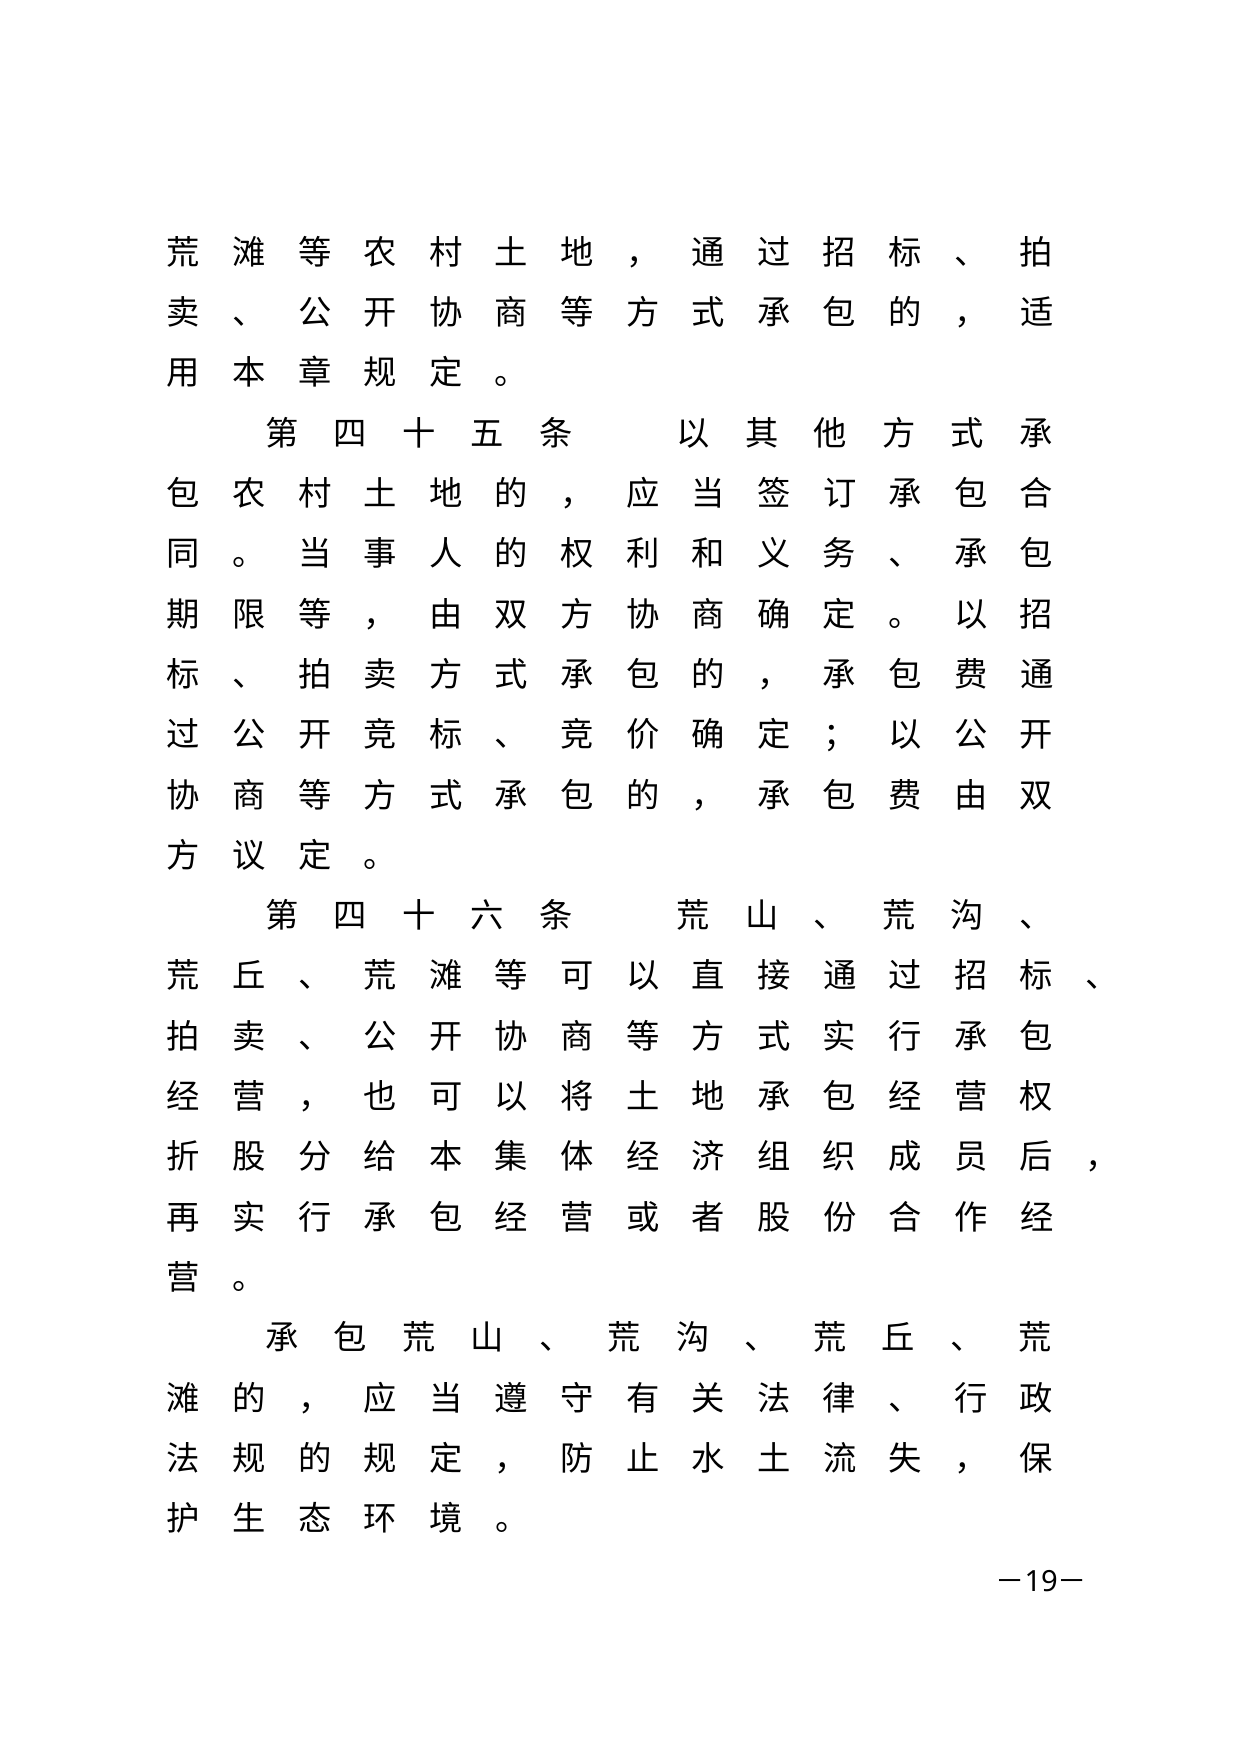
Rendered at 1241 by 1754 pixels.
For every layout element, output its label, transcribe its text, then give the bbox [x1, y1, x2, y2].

text 第四十四条 不宜采取家庭承包方式的荒山、荒沟、荒丘、荒滩等农村土地，通过招标、拍卖、公开协商等方式承包的，适用本章规定。 [167, 219, 1085, 400]
text 第四十六条 荒山、荒沟、荒丘、荒滩等可以直接通过招标、拍卖、公开协商等方式实行承包经营，也可以将土地承包经营权折股分给本集体经济组织成员后，再实行承包经营或者股份合作经营。 [167, 883, 1085, 1305]
text 承包荒山、荒沟、荒丘、荒滩的，应当遵守有关法律、行政法规的规定，防止水土流失，保护生态环境。 [167, 1305, 1085, 1546]
text 第四十五条 以其他方式承包农村土地的，应当签订承包合同。当事人的权利和义务、承包期限等，由双方协商确定。以招标、拍卖方式承包的，承包费通过公开竞标、竞价确定；以公开协商等方式承包的，承包费由双方议定。 [167, 400, 1085, 883]
